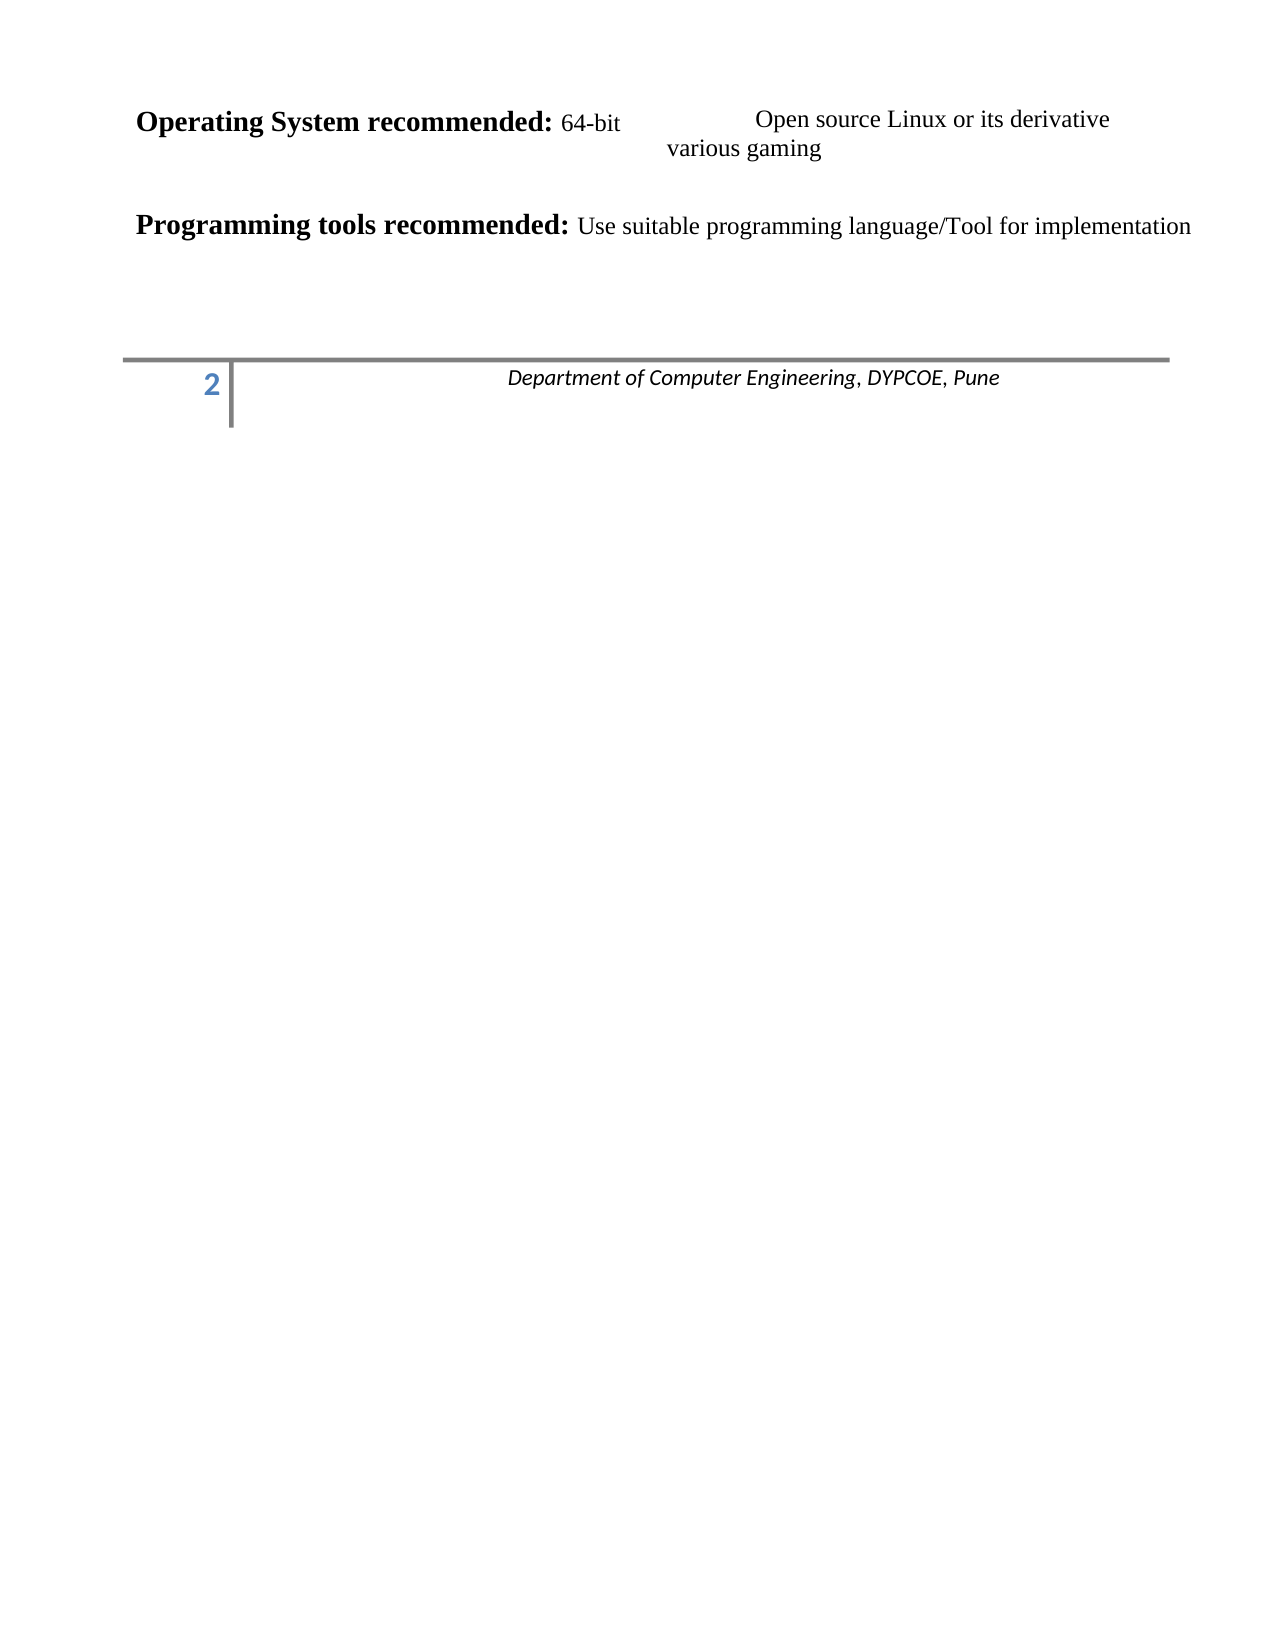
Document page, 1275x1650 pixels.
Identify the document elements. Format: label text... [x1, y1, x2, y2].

text Operating System recommended: 64-bit Open source Linux or its derivative [136, 104, 655, 138]
text Operating System recommended: 64-bit Open source Linux or its derivative [755, 104, 1275, 133]
text various gaming [665, 133, 1091, 162]
text Programming tools recommended: Use suitable programming language/Tool for implementation [136, 207, 1275, 241]
